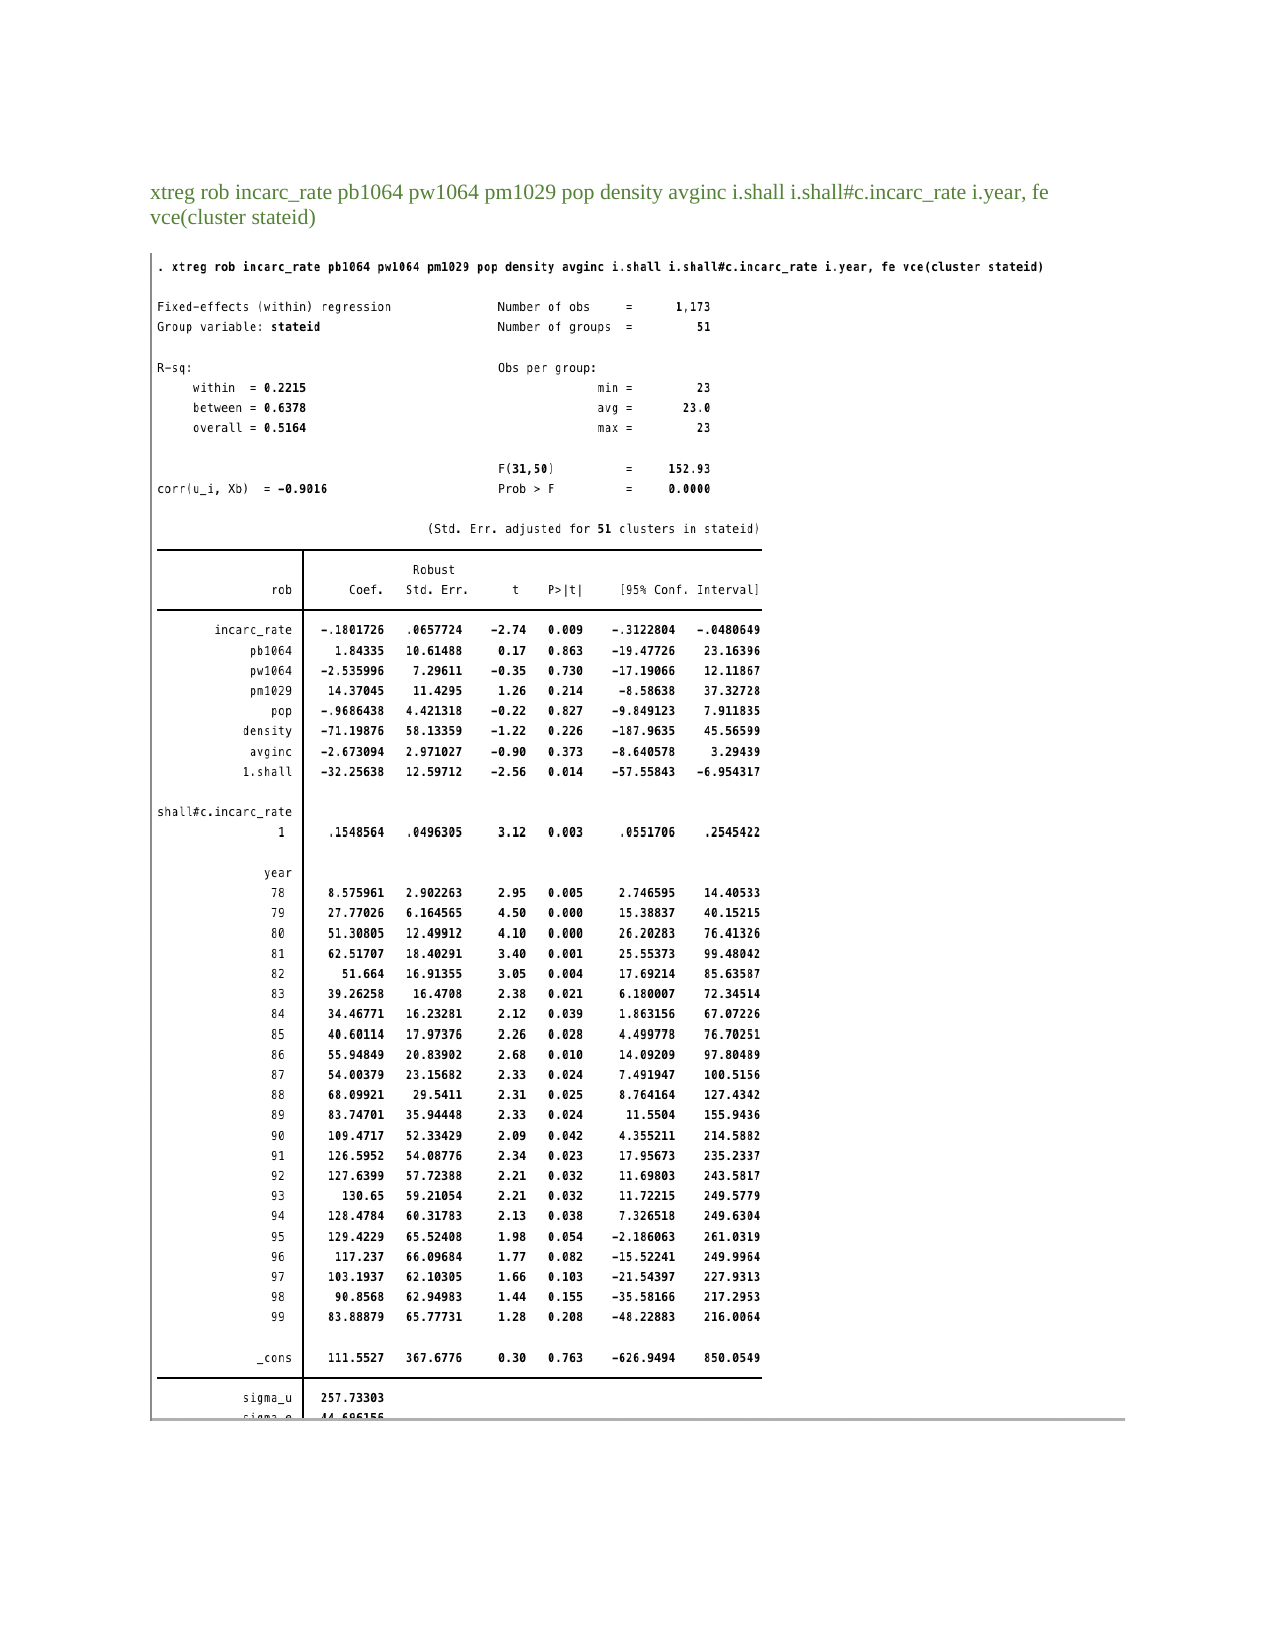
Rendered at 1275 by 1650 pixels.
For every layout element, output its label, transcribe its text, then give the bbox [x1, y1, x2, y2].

picture [150, 253, 1125, 1421]
text xtreg rob incarc_rate pb1064 pw1064 pm1029 pop density avginc i.shall i.shall#c.incarc_rate i.year, fe vce(cluster stateid) [150, 179, 1125, 229]
